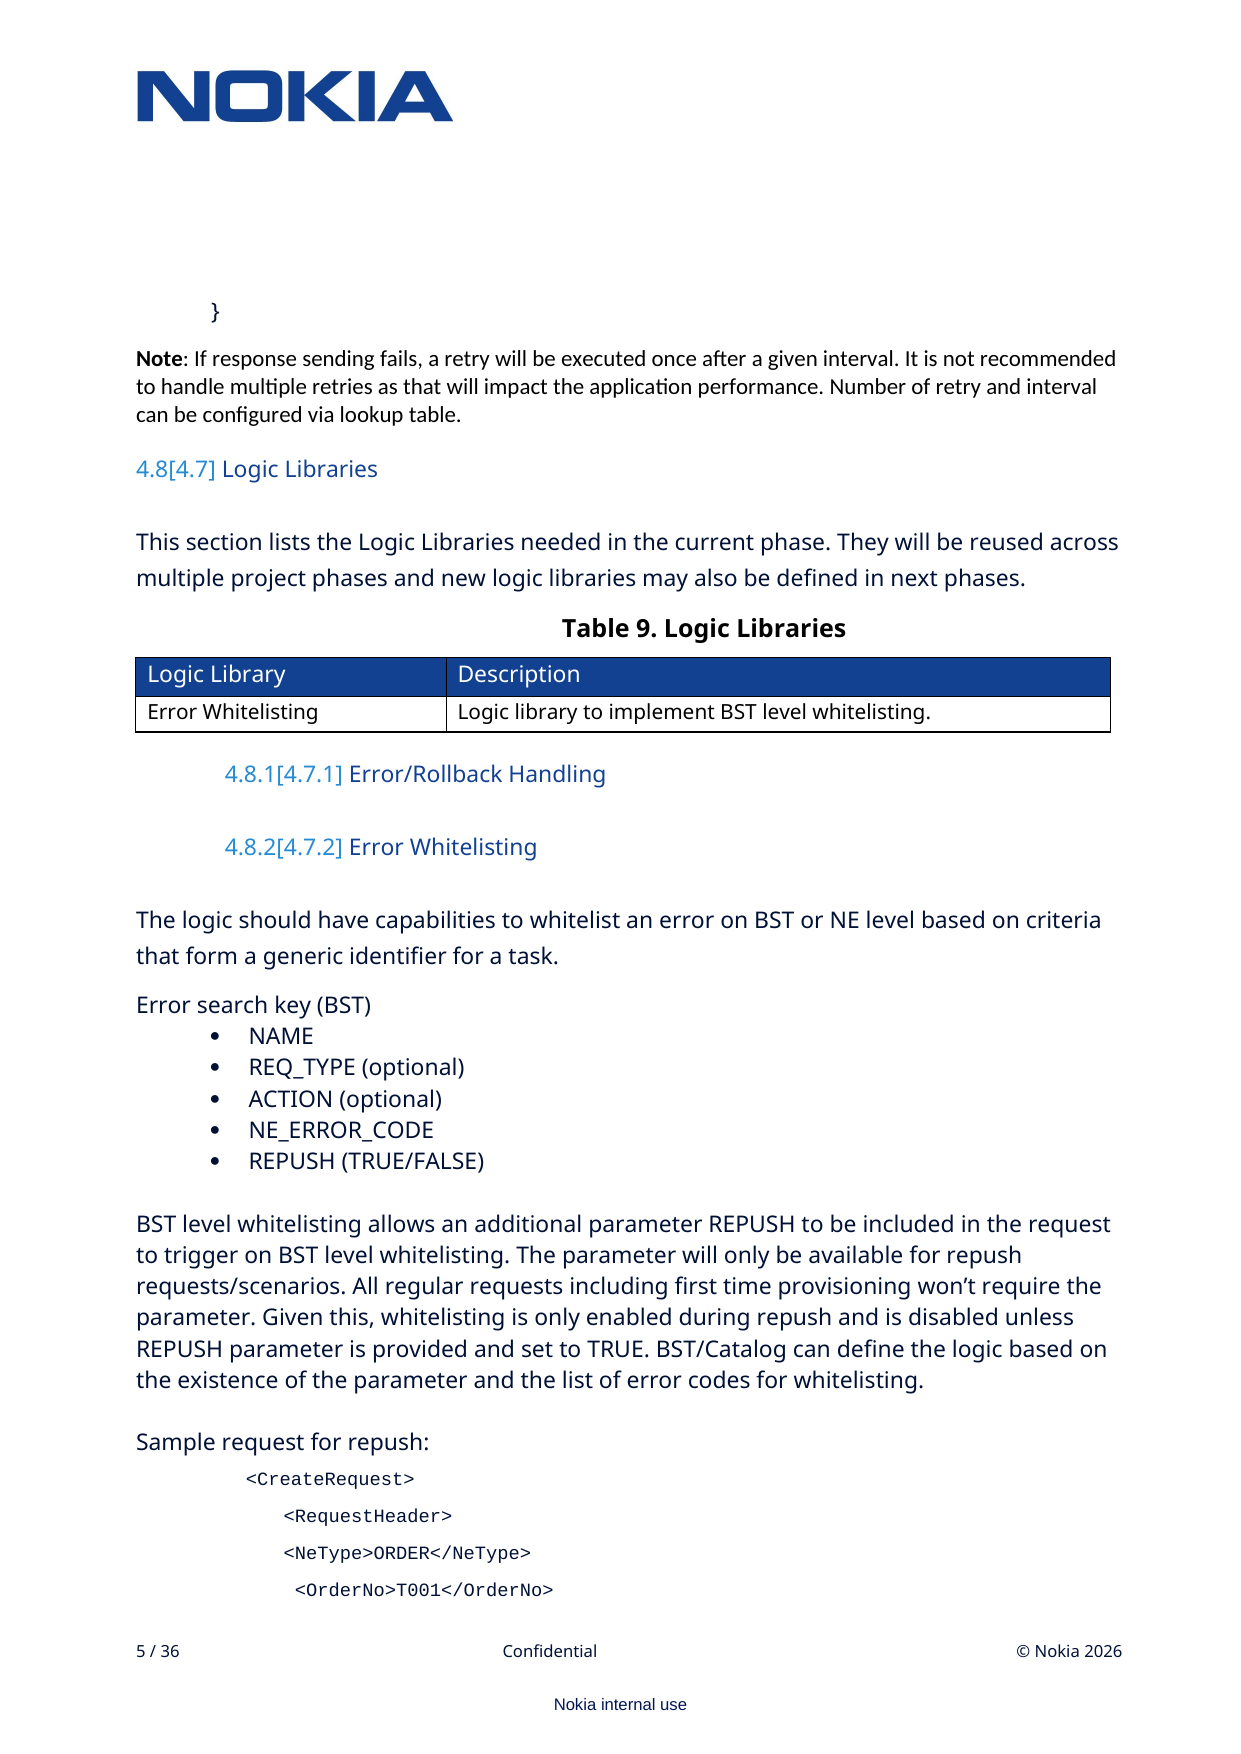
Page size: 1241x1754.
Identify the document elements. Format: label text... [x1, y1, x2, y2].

table_cell Logic library to implement BST level whitelisting. [447, 697, 1110, 731]
text Error search key (BST) [136, 989, 1122, 1020]
list NAME [211, 1020, 1122, 1051]
list REPUSH (TRUE/FALSE) [211, 1145, 1122, 1176]
text } [136, 295, 1122, 327]
text Table 9. Logic Libraries [286, 611, 1122, 645]
subtitle Logic Libraries [136, 453, 1122, 484]
picture [66, 0, 1241, 295]
text This section lists the Logic Libraries needed in the current phase. They will be reused across multiple project phases and new logic libraries may also be defined in next phases. [136, 526, 1122, 593]
list REQ_TYPE (optional) [211, 1051, 1122, 1082]
subtitle Error Whitelisting [224, 831, 1122, 862]
table_cell Error Whitelisting [136, 697, 446, 731]
text The logic should have capabilities to whitelist an error on BST or NE level based on criteria that form a generic identifier for a task. [136, 904, 1122, 972]
text <NeType>ORDER</NeType> [283, 1544, 1122, 1565]
text Sample request for repush: [136, 1426, 1122, 1457]
text BST level whitelisting allows an additional parameter REPUSH to be included in the request to trigger on BST level whitelisting. The parameter will only be available for repush requests/scenarios. All regular requests including first time provisioning won’t require the parameter. Given this, whitelisting is only enabled during repush and is disabled unless REPUSH parameter is provided and set to TRUE. BST/Catalog can define the logic based on the existence of the parameter and the list of error codes for whitelisting. [136, 1207, 1122, 1395]
table_header Logic Library [136, 658, 446, 696]
text Note: If response sending fails, a retry will be executed once after a given interval. It is not recommended to handle multiple retries as that will impact the application performance. Number of retry and interval can be configured via lookup table. [136, 344, 1122, 428]
text <CreateRequest> [246, 1470, 1122, 1491]
subtitle Error/Rollback Handling [224, 757, 1122, 789]
list ACTION (optional) [211, 1082, 1122, 1114]
text <OrderNo>T001</OrderNo> [283, 1581, 1122, 1602]
list NE_ERROR_CODE [211, 1114, 1122, 1145]
text <RequestHeader> [283, 1507, 1122, 1528]
table_header Description [447, 658, 1110, 696]
